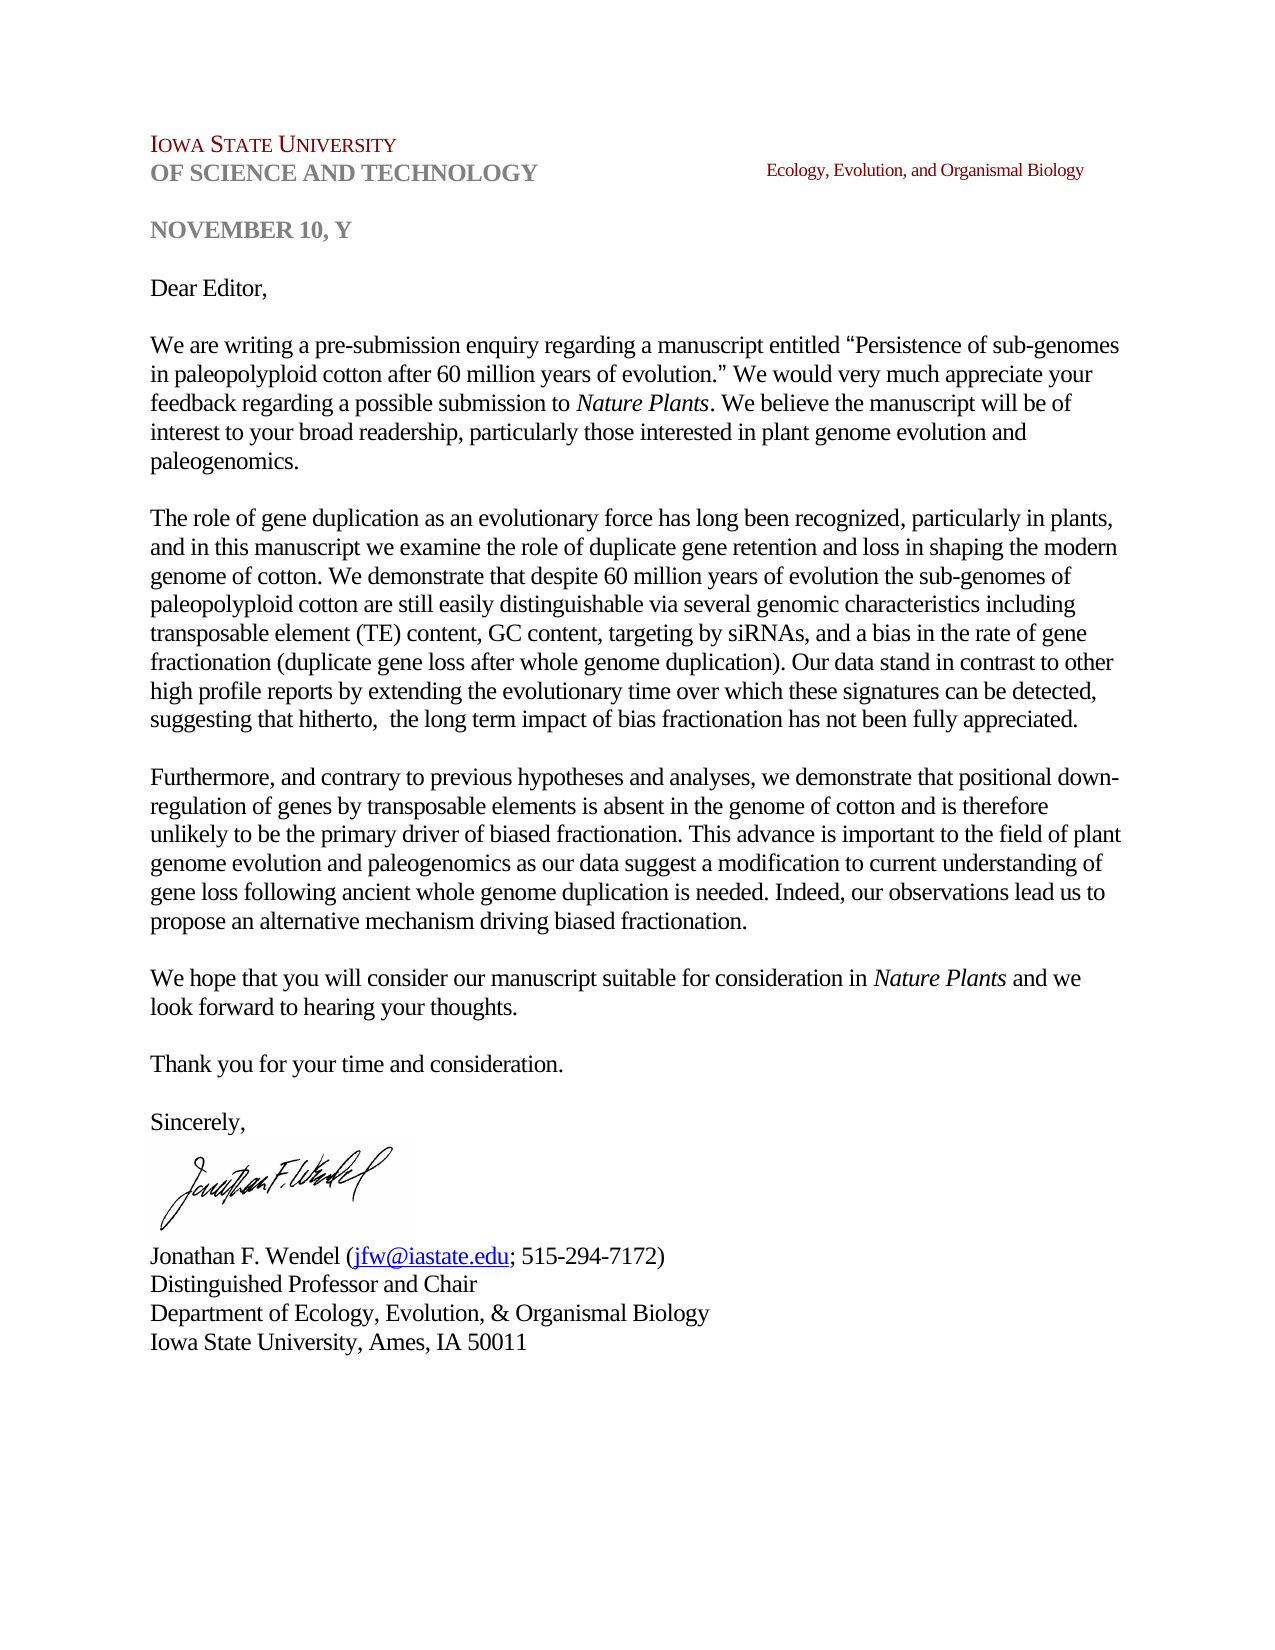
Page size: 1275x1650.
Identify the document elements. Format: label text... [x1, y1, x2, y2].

text We are writing a pre-submission enquiry regarding a manuscript entitled “Persistence of sub-genomes in paleopolyploid cotton after 60 million years of evolution.” We would very much appreciate your feedback regarding a possible submission to Nature Plants. We believe the manuscript will be of interest to your broad readership, particularly those interested in plant genome evolution and paleogenomics. [150, 331, 1125, 474]
text Furthermore, and contrary to previous hypotheses and analyses, we demonstrate that positional down-regulation of genes by transposable elements is absent in the genome of cotton and is therefore unlikely to be the primary driver of biased fractionation. This advance is important to the field of plant genome evolution and paleogenomics as our data suggest a modification to current understanding of gene loss following ancient whole genome duplication is needed. Indeed, our observations lead us to propose an alternative mechanism driving biased fractionation. [150, 762, 1125, 934]
text Jonathan F. Wendel (jfw@iastate.edu; 515-294-7172) [150, 1241, 1125, 1269]
text Distinguished Professor and Chair [150, 1269, 1125, 1298]
text Iowa State University [150, 129, 758, 158]
text of science and technology [150, 158, 758, 187]
text We hope that you will consider our manuscript suitable for consideration in Nature Plants and we look forward to hearing your thoughts. [150, 963, 1125, 1021]
text DATE \@ "MMMM d, y" October 17, 2014 [150, 216, 758, 244]
picture [150, 1135, 411, 1241]
text Dear Editor, [150, 273, 758, 302]
text Iowa State University, Ames, IA 50011 [150, 1327, 1125, 1380]
text Thank you for your time and consideration. [150, 1049, 1125, 1078]
text Department of Ecology, Evolution, & Organismal Biology [150, 1298, 1125, 1327]
text The role of gene duplication as an evolutionary force has long been recognized, particularly in plants, and in this manuscript we examine the role of duplicate gene retention and loss in shaping the modern genome of cotton. We demonstrate that despite 60 million years of evolution the sub-genomes of paleopolyploid cotton are still easily distinguishable via several genomic characteristics including transposable element (TE) content, GC content, targeting by siRNAs, and a bias in the rate of gene fractionation (duplicate gene loss after whole genome duplication). Our data stand in contrast to other high profile reports by extending the evolutionary time over which these signatures can be detected, suggesting that hitherto, the long term impact of bias fractionation has not been fully appreciated. [150, 503, 1125, 733]
text Sincerely, [150, 1107, 1125, 1136]
